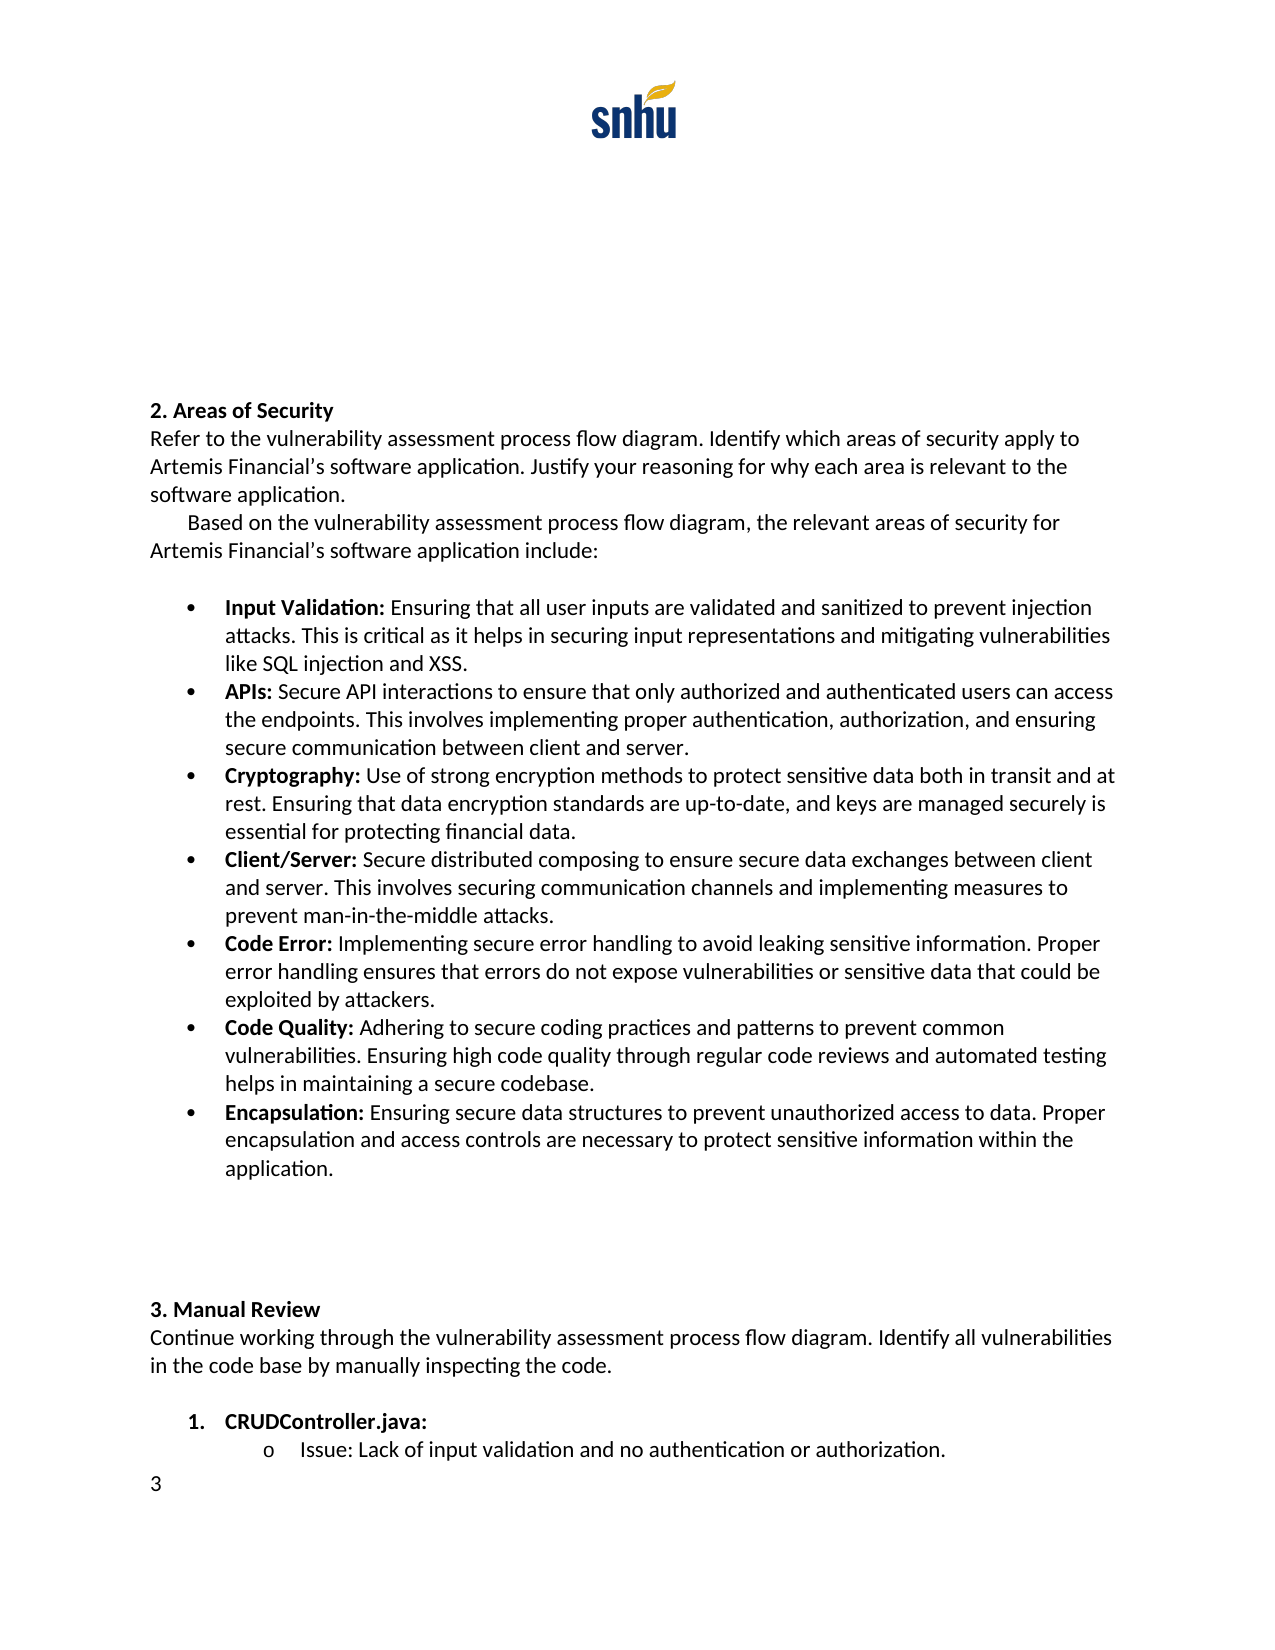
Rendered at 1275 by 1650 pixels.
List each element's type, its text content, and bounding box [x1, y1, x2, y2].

list Client/Server: Secure distributed composing to ensure secure data exchanges between client and server. This involves securing communication channels and implementing measures to prevent man-in-the-middle attacks. [187, 845, 1125, 929]
text 3. Manual Review [150, 1295, 1125, 1323]
text Based on the vulnerability assessment process flow diagram, the relevant areas of security for Artemis Financial’s software application include: [150, 508, 1125, 564]
list Cryptography: Use of strong encryption methods to protect sensitive data both in transit and at rest. Ensuring that data encryption standards are up-to-date, and keys are managed securely is essential for protecting financial data. [187, 761, 1125, 845]
list Input Validation: Ensuring that all user inputs are validated and sanitized to prevent injection attacks. This is critical as it helps in securing input representations and mitigating vulnerabilities like SQL injection and XSS. [187, 593, 1125, 677]
list Issue: Lack of input validation and no authentication or authorization. [262, 1435, 1125, 1463]
list CRUDController.java: [187, 1407, 1125, 1435]
text 2. Areas of Security [150, 396, 1125, 424]
list Code Quality: Adhering to secure coding practices and patterns to prevent common vulnerabilities. Ensuring high code quality through regular code reviews and automated testing helps in maintaining a secure codebase. [187, 1013, 1125, 1098]
list Encapsulation: Ensuring secure data structures to prevent unauthorized access to data. Proper encapsulation and access controls are necessary to protect sensitive information within the application. [187, 1098, 1125, 1182]
picture [572, 75, 703, 147]
text Continue working through the vulnerability assessment process flow diagram. Identify all vulnerabilities in the code base by manually inspecting the code. [150, 1323, 1125, 1379]
list APIs: Secure API interactions to ensure that only authorized and authenticated users can access the endpoints. This involves implementing proper authentication, authorization, and ensuring secure communication between client and server. [187, 677, 1125, 761]
list Code Error: Implementing secure error handling to avoid leaking sensitive information. Proper error handling ensures that errors do not expose vulnerabilities or sensitive data that could be exploited by attackers. [187, 929, 1125, 1013]
text Refer to the vulnerability assessment process flow diagram. Identify which areas of security apply to Artemis Financial’s software application. Justify your reasoning for why each area is relevant to the software application. [150, 424, 1125, 508]
